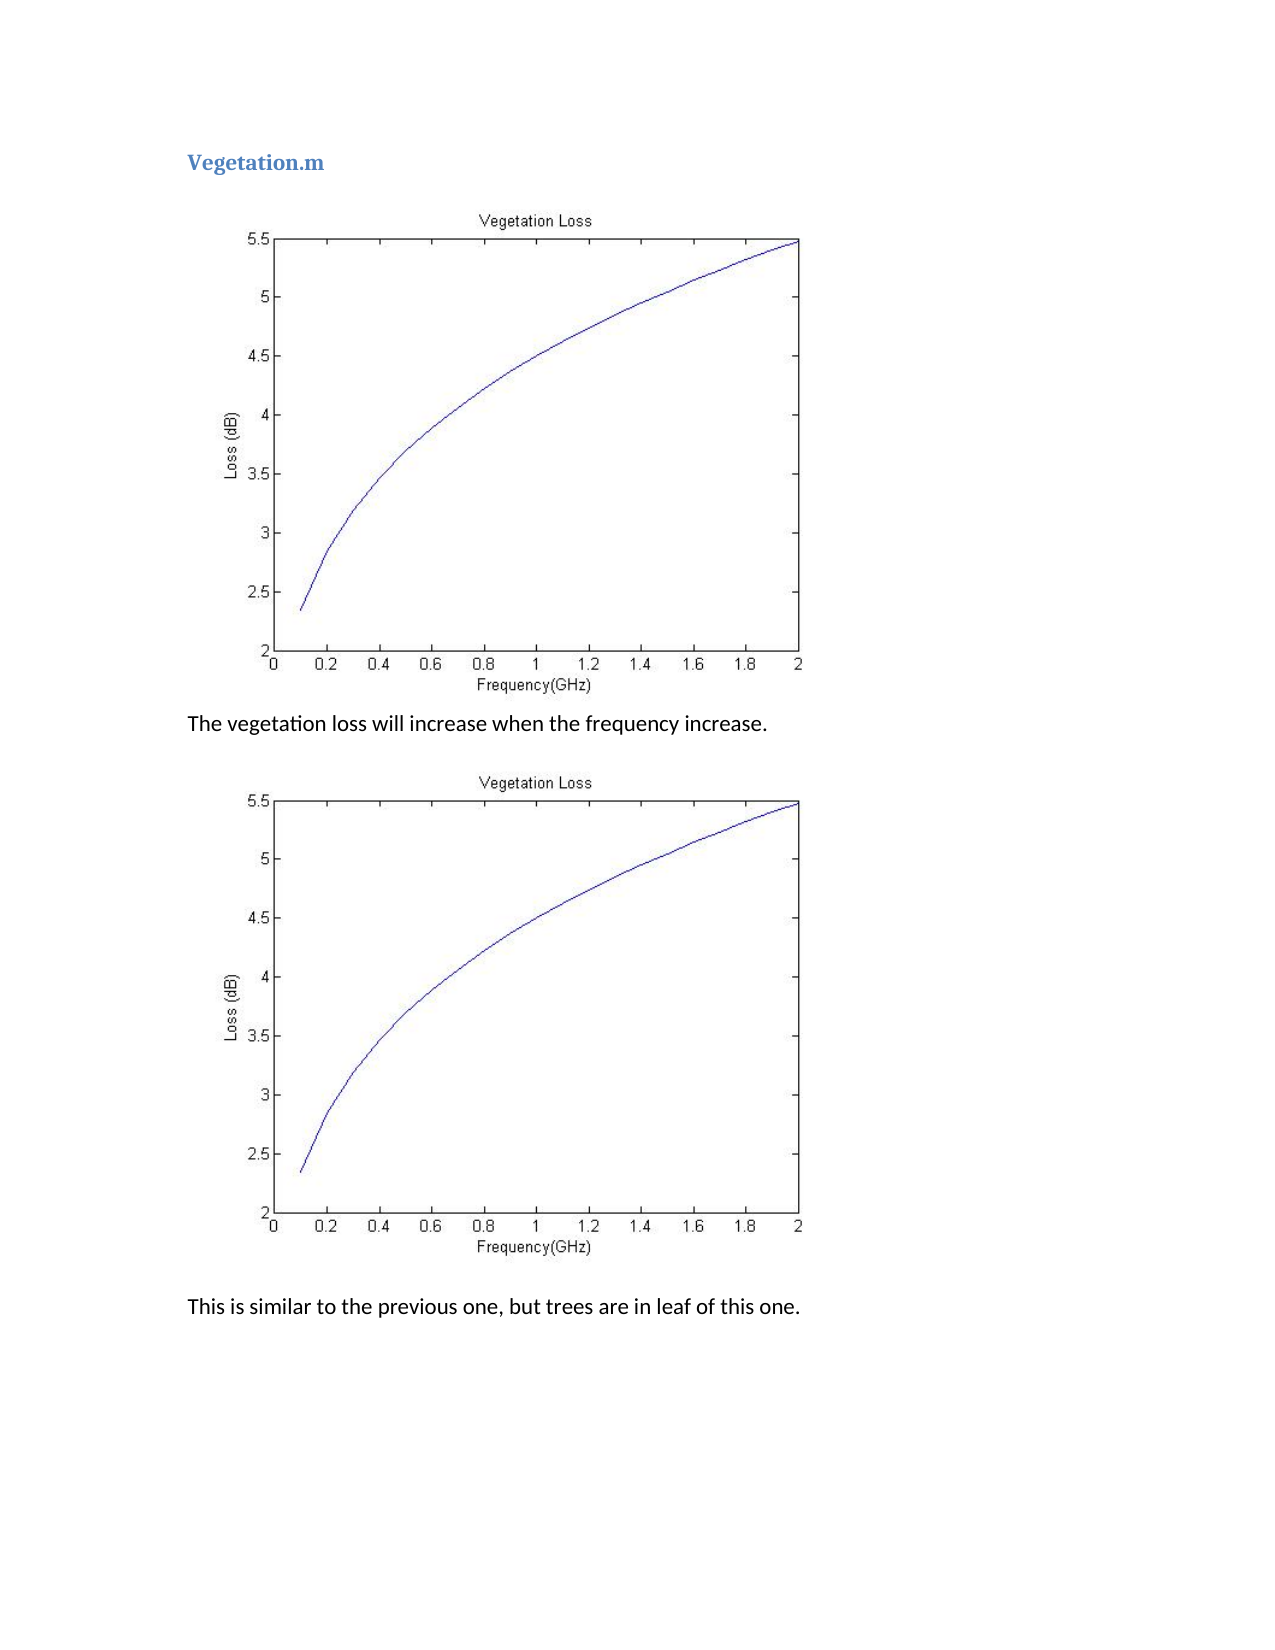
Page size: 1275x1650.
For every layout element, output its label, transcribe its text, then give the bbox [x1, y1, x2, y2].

subtitle Vegetation.m [187, 150, 1087, 176]
text This is similar to the previous one, but trees are in leaf of this one. [187, 1292, 1087, 1320]
picture [187, 762, 862, 1268]
text The vegetation loss will increase when the frequency increase. [187, 709, 1087, 738]
picture [187, 201, 862, 706]
